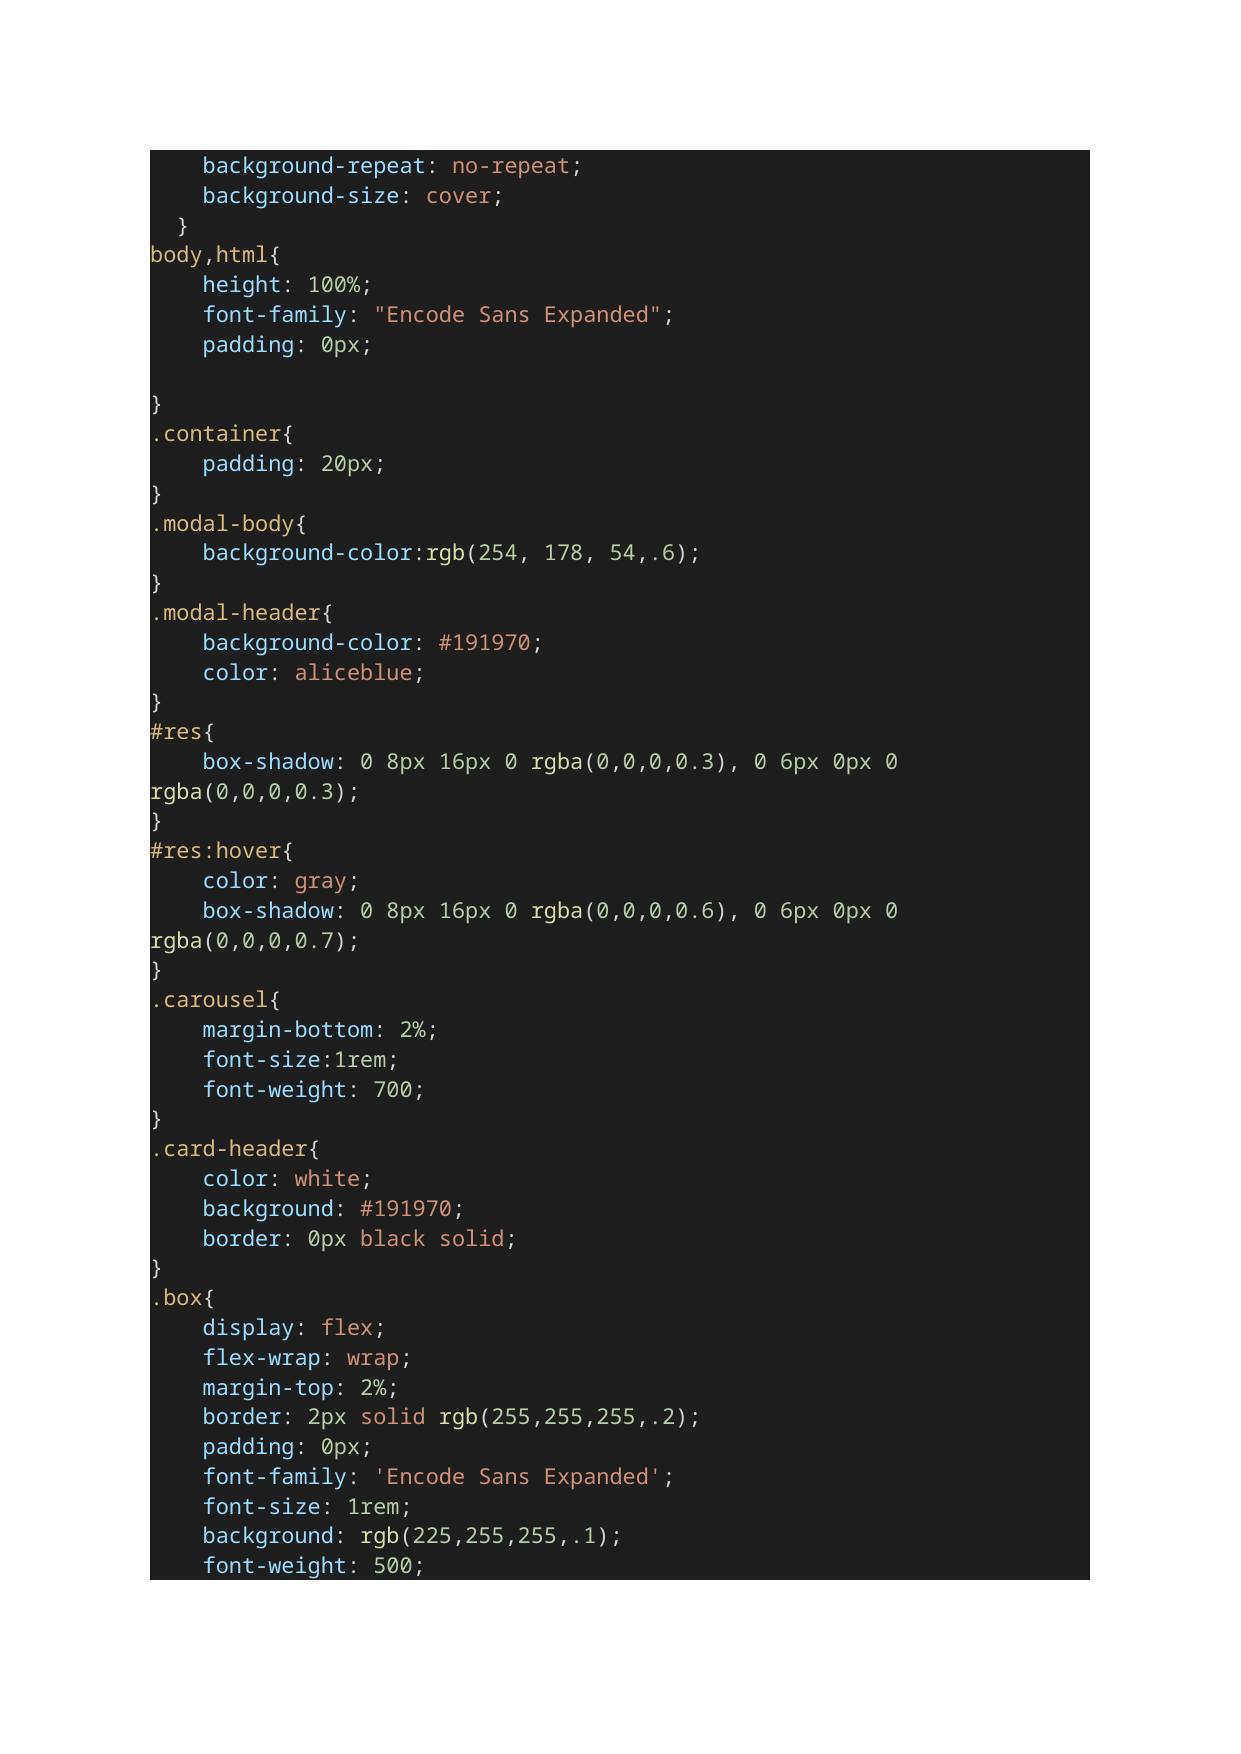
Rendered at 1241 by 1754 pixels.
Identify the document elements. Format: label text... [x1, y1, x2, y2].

text height: 100%; [150, 269, 1090, 299]
text border: 0px black solid; [150, 1222, 1090, 1252]
text } [150, 567, 1090, 597]
text font-family: "Encode Sans Expanded"; [150, 299, 1090, 329]
text background-color: #191970; [150, 627, 1090, 656]
text padding: 0px; [150, 1431, 1090, 1461]
text margin-bottom: 2%; [150, 1014, 1090, 1044]
text padding: 20px; [150, 448, 1090, 478]
text font-weight: 500; [150, 1550, 1090, 1580]
text } [150, 1252, 1090, 1282]
text .modal-body{ [150, 507, 1090, 537]
text background: #191970; [150, 1193, 1090, 1222]
text color: gray; [150, 865, 1090, 895]
text display: flex; [150, 1312, 1090, 1342]
text #res{ [150, 716, 1090, 746]
text } [150, 954, 1090, 984]
text color: white; [150, 1163, 1090, 1193]
text background-repeat: no-repeat; [150, 150, 1090, 180]
text .modal-header{ [150, 597, 1090, 627]
text color: aliceblue; [150, 656, 1090, 686]
text margin-top: 2%; [150, 1371, 1090, 1401]
text } [150, 686, 1090, 716]
text box-shadow: 0 8px 16px 0 rgba(0,0,0,0.6), 0 6px 0px 0 rgba(0,0,0,0.7); [150, 895, 1090, 954]
text .carousel{ [150, 984, 1090, 1014]
text #res:hover{ [150, 835, 1090, 865]
text background: rgb(225,255,255,.1); [150, 1520, 1090, 1550]
text font-size:1rem; [150, 1044, 1090, 1073]
text background-size: cover; [150, 180, 1090, 209]
text } [150, 1103, 1090, 1133]
text } [150, 805, 1090, 835]
text } [150, 388, 1090, 418]
text .container{ [150, 418, 1090, 448]
text body,html{ [150, 239, 1090, 269]
text border: 2px solid rgb(255,255,255,.2); [150, 1401, 1090, 1431]
text .box{ [150, 1282, 1090, 1312]
text } [150, 209, 1090, 239]
text box-shadow: 0 8px 16px 0 rgba(0,0,0,0.3), 0 6px 0px 0 rgba(0,0,0,0.3); [150, 746, 1090, 805]
text background-color:rgb(254, 178, 54,.6); [150, 537, 1090, 567]
text font-family: 'Encode Sans Expanded'; [150, 1461, 1090, 1491]
text font-weight: 700; [150, 1073, 1090, 1103]
text flex-wrap: wrap; [150, 1342, 1090, 1371]
text } [150, 478, 1090, 507]
text font-size: 1rem; [150, 1491, 1090, 1520]
text .card-header{ [150, 1133, 1090, 1163]
text padding: 0px; [150, 329, 1090, 358]
